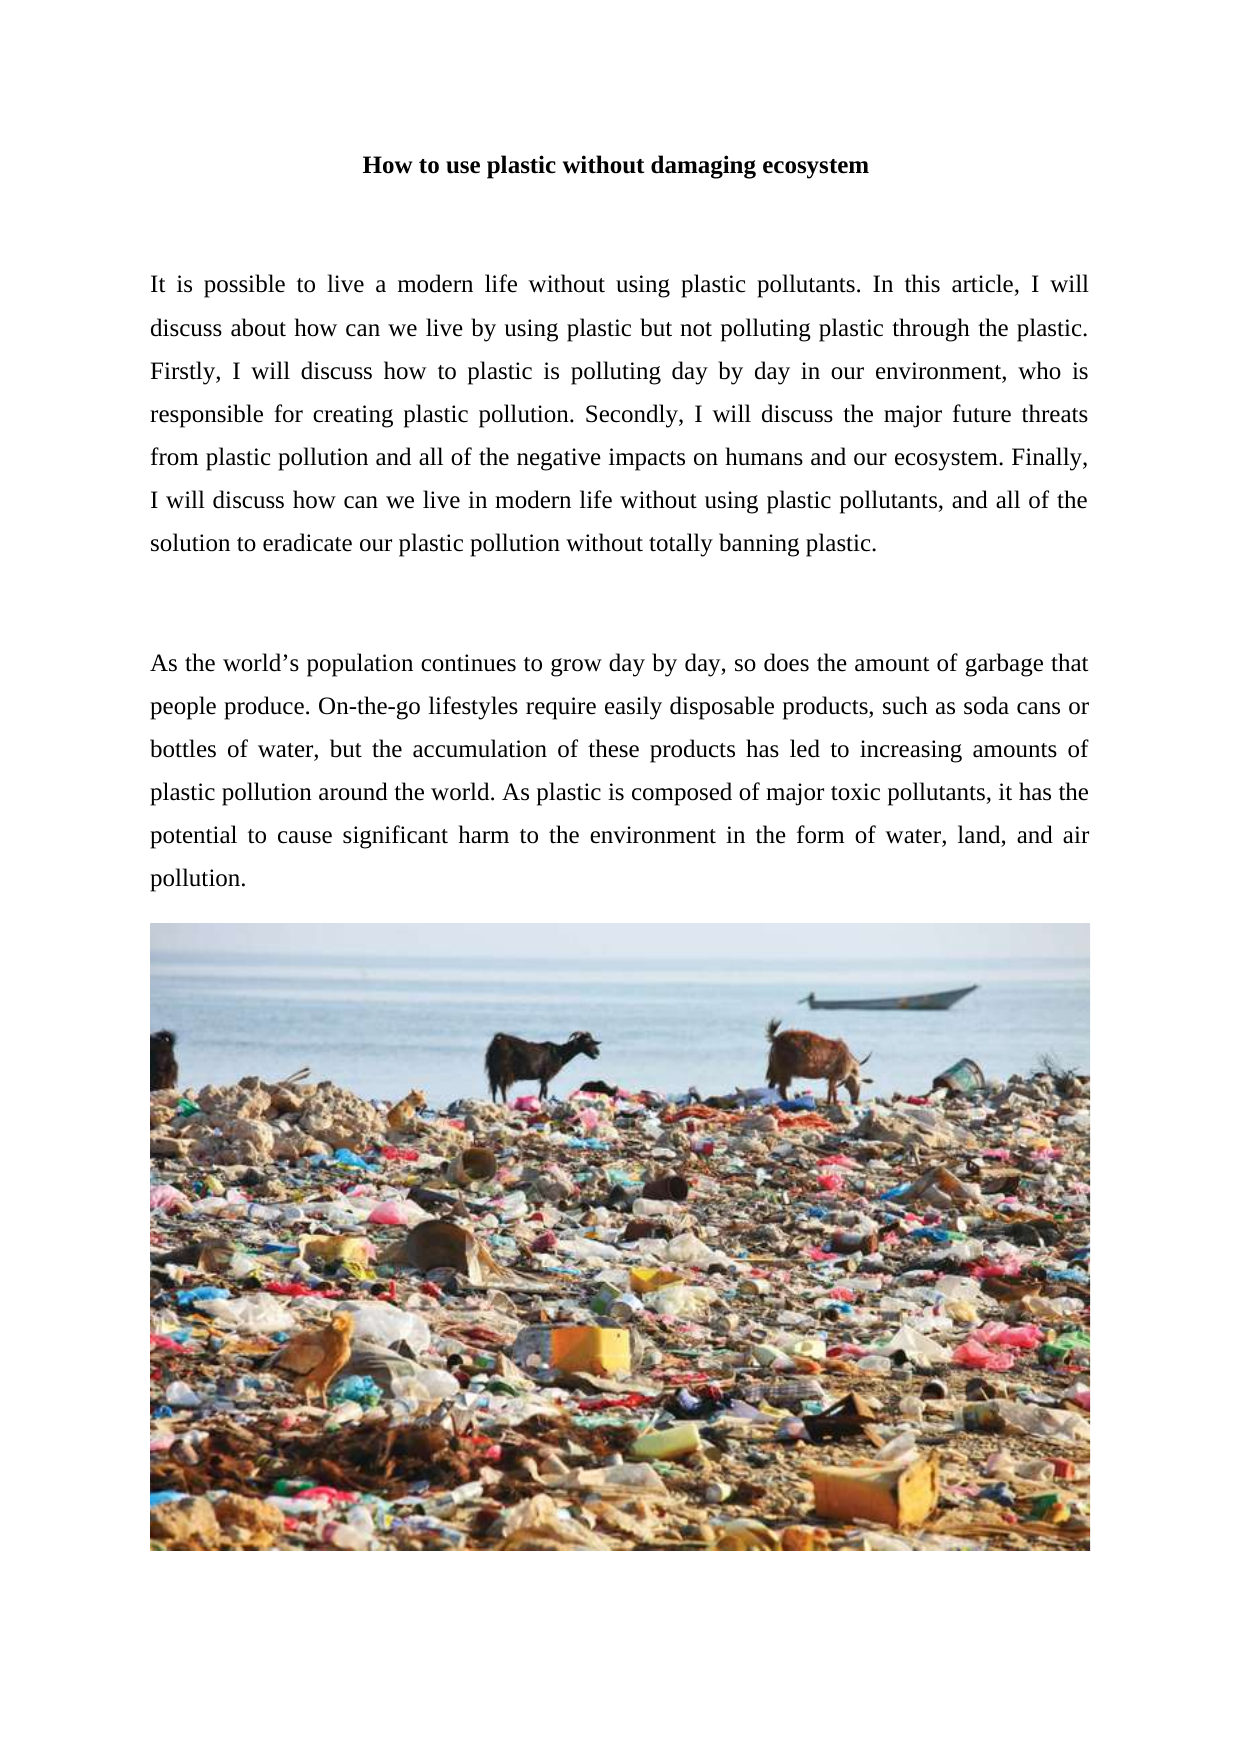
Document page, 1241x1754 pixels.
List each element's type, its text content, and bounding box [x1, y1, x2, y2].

text It is possible to live a modern life without using plastic pollutants. In this article, I will discuss about how can we live by using plastic but not polluting plastic through the plastic. Firstly, I will discuss how to plastic is polluting day by day in our environment, who is responsible for creating plastic pollution. Secondly, I will discuss the major future threats from plastic pollution and all of the negative impacts on humans and our ecosystem. Finally, I will discuss how can we live in modern life without using plastic pollutants, and all of the solution to eradicate our plastic pollution without totally banning plastic. [150, 269, 1090, 557]
text As the world’s population continues to grow day by day, so does the amount of garbage that people produce. On-the-go lifestyles require easily disposable products, such as soda cans or bottles of water, but the accumulation of these products has led to increasing amounts of plastic pollution around the world. As plastic is composed of major toxic pollutants, it has the potential to cause significant harm to the environment in the form of water, land, and air pollution. [150, 648, 1090, 892]
text How to use plastic without damaging ecosystem [150, 150, 1090, 179]
picture [150, 923, 1091, 1551]
